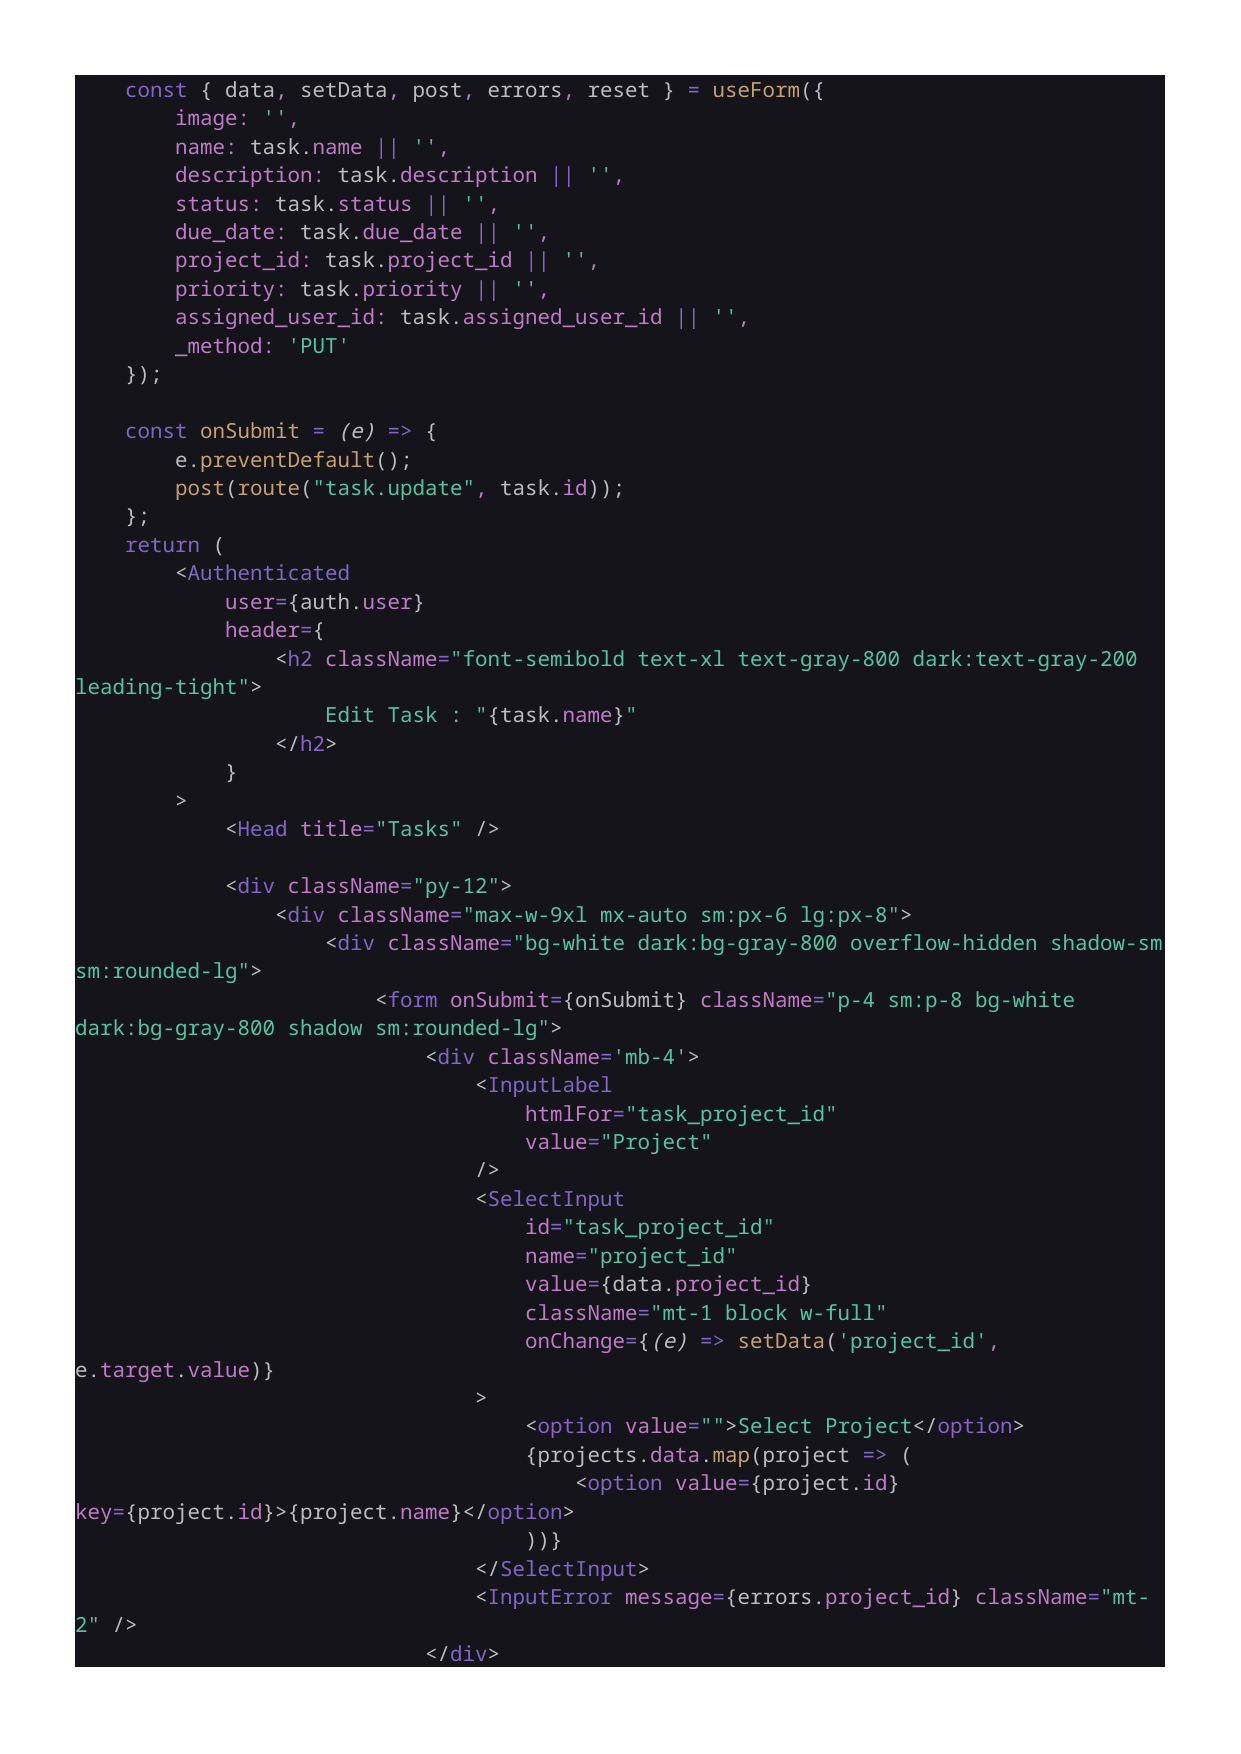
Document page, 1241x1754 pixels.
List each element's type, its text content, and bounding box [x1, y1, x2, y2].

text <SelectInput [75, 1184, 1165, 1212]
text header={ [75, 615, 1165, 644]
text description: task.description || '', [75, 160, 1165, 189]
text id="task_project_id" [75, 1212, 1165, 1241]
text post(route("task.update", task.id)); [75, 473, 1165, 502]
text <Authenticated [75, 558, 1165, 587]
text <div className="py-12"> [75, 871, 1165, 900]
text <InputLabel [75, 1070, 1165, 1099]
text priority: task.priority || '', [75, 274, 1165, 302]
text assigned_user_id: task.assigned_user_id || '', [75, 302, 1165, 331]
text /> [75, 1156, 1165, 1184]
text }; [75, 502, 1165, 530]
text <h2 className="font-semibold text-xl text-gray-800 dark:text-gray-200 leading-tight"> [75, 644, 1165, 701]
text e.preventDefault(); [75, 445, 1165, 473]
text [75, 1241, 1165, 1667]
text name: task.name || '', [75, 132, 1165, 160]
text htmlFor="task_project_id" [75, 1099, 1165, 1127]
text value="Project" [75, 1127, 1165, 1156]
text </h2> [75, 729, 1165, 757]
text due_date: task.due_date || '', [75, 217, 1165, 246]
text _method: 'PUT' [75, 331, 1165, 359]
text <div className="max-w-9xl mx-auto sm:px-6 lg:px-8"> [75, 900, 1165, 928]
text } [75, 757, 1165, 786]
text }); [75, 359, 1165, 388]
text <form onSubmit={onSubmit} className="p-4 sm:p-8 bg-white dark:bg-gray-800 shadow sm:rounded-lg"> [75, 985, 1165, 1042]
text > [75, 786, 1165, 814]
text <div className='mb-4'> [75, 1042, 1165, 1070]
text const onSubmit = (e) => { [75, 416, 1165, 445]
text status: task.status || '', [75, 189, 1165, 217]
text <Head title="Tasks" /> [75, 814, 1165, 843]
text Edit Task : "{task.name}" [75, 701, 1165, 729]
text <div className="bg-white dark:bg-gray-800 overflow-hidden shadow-sm sm:rounded-lg"> [75, 928, 1165, 985]
text user={auth.user} [75, 587, 1165, 615]
text image: '', [75, 103, 1165, 132]
text project_id: task.project_id || '', [75, 246, 1165, 274]
text const { data, setData, post, errors, reset } = useForm({ [75, 75, 1165, 103]
text return ( [75, 530, 1165, 558]
